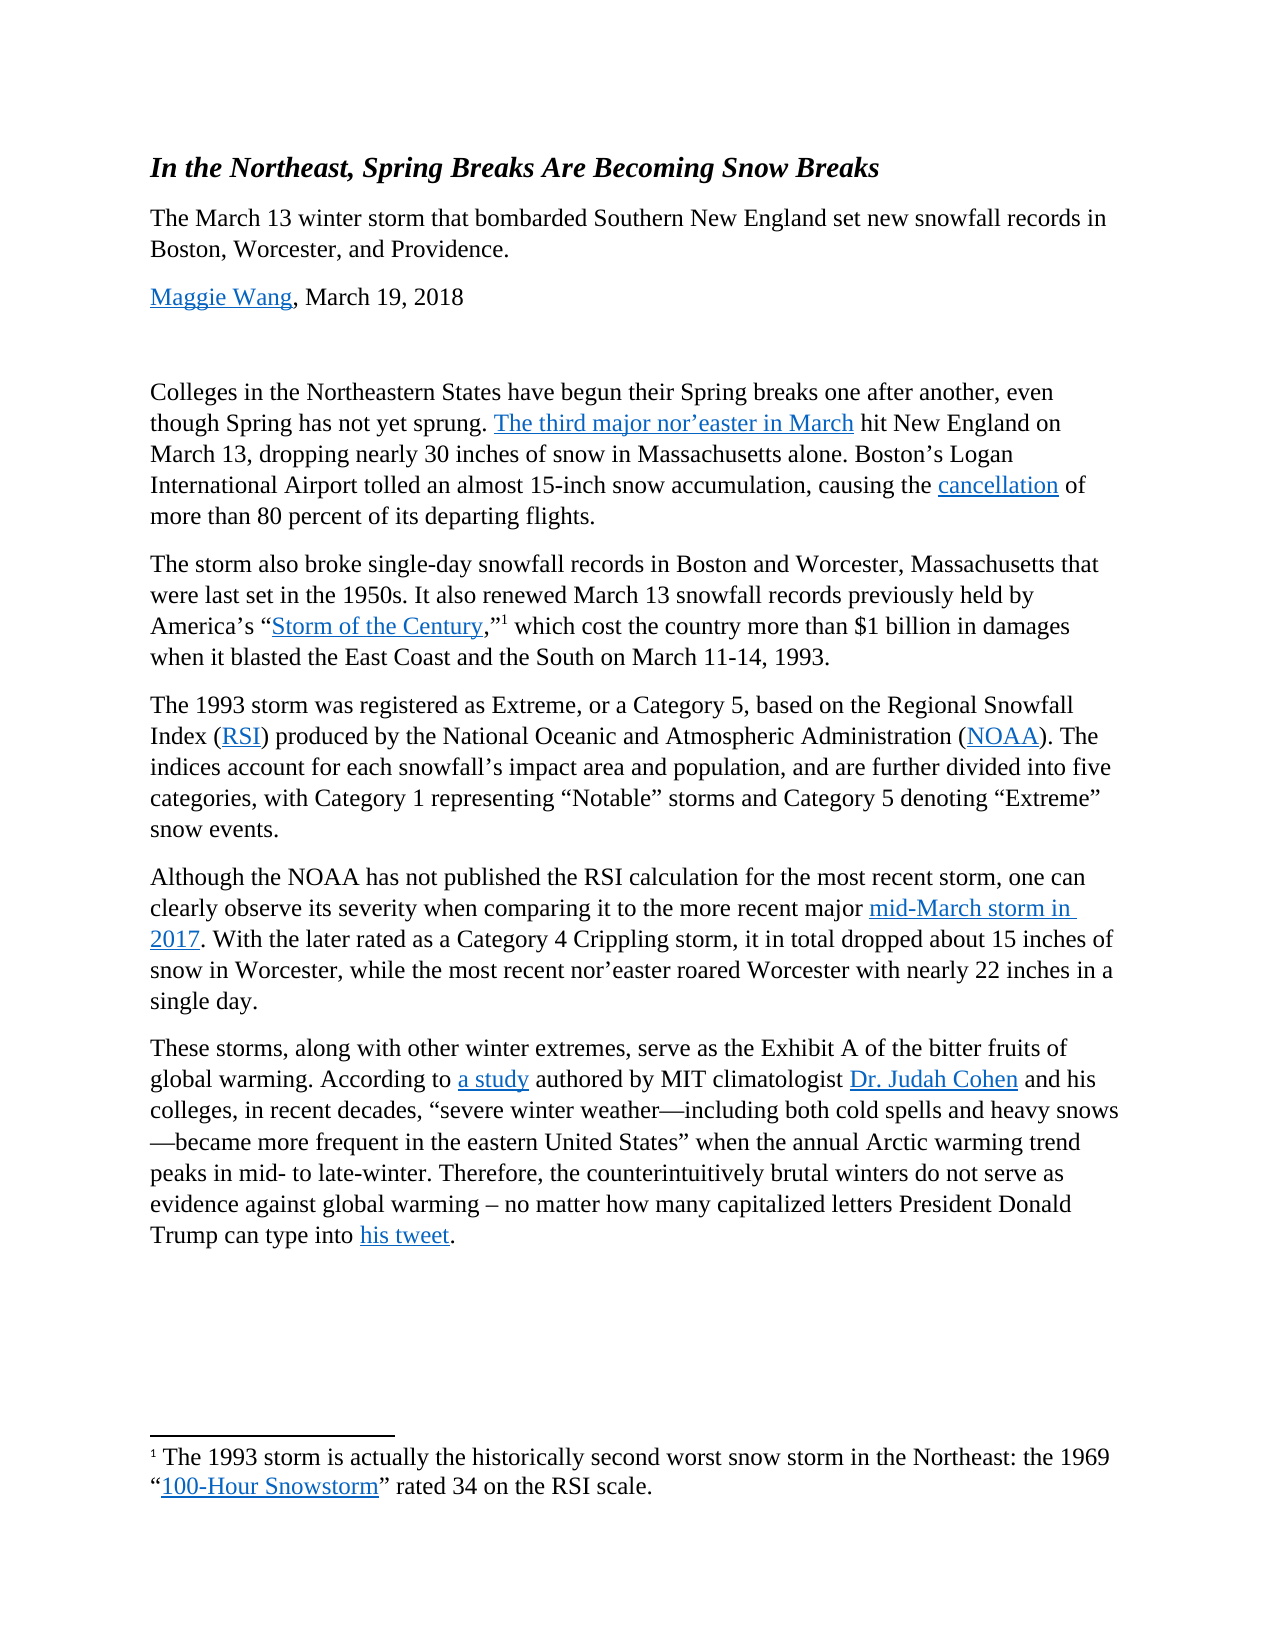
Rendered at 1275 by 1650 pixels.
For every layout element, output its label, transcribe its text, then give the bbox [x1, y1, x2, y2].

text In the Northeast, Spring Breaks Are Becoming Snow Breaks [150, 150, 1125, 183]
text The March 13 winter storm that bombarded Southern New England set new snowfall records in Boston, Worcester, and Providence. [150, 203, 1125, 263]
text The storm also broke single-day snowfall records in Boston and Worcester, Massachusetts that were last set in the 1950s. It also renewed March 13 snowfall records previously held by America’s “Storm of the Century,” which cost the country more than $1 billion in damages when it blasted the East Coast and the South on March 11-14, 1993. [150, 549, 1125, 671]
text The 1993 storm was registered as Extreme, or a Category 5, based on the Regional Snowfall Index (RSI) produced by the National Oceanic and Atmospheric Administration (NOAA). The indices account for each snowfall’s impact area and population, and are further divided into five categories, with Category 1 representing “Notable” storms and Category 5 denoting “Extreme” snow events. [150, 690, 1125, 843]
text These storms, along with other winter extremes, serve as the Exhibit A of the bitter fruits of global warming. According to a study authored by MIT climatologist Dr. Judah Cohen and his colleges, in recent decades, “severe winter weather—including both cold spells and heavy snows—became more frequent in the eastern United States” when the annual Arctic warming trend peaks in mid- to late-winter. Therefore, the counterintuitively brutal winters do not serve as evidence against global warming – no matter how many capitalized letters President Donald Trump can type into his tweet. [150, 1033, 1125, 1248]
text Maggie Wang, March 19, 2018 [150, 282, 1125, 310]
text Colleges in the Northeastern States have begun their Spring breaks one after another, even though Spring has not yet sprung. The third major nor’easter in March hit New England on March 13, dropping nearly 30 inches of snow in Massachusetts alone. Boston’s Logan International Airport tolled an almost 15-inch snow accumulation, causing the cancellation of more than 80 percent of its departing flights. [150, 377, 1125, 530]
text Although the NOAA has not published the RSI calculation for the most recent storm, one can clearly observe its severity when comparing it to the more recent major mid-March storm in 2017. With the later rated as a Category 4 Crippling storm, it in total dropped about 15 inches of snow in Worcester, while the most recent nor’easter roared Worcester with nearly 22 inches in a single day. [150, 862, 1125, 1014]
